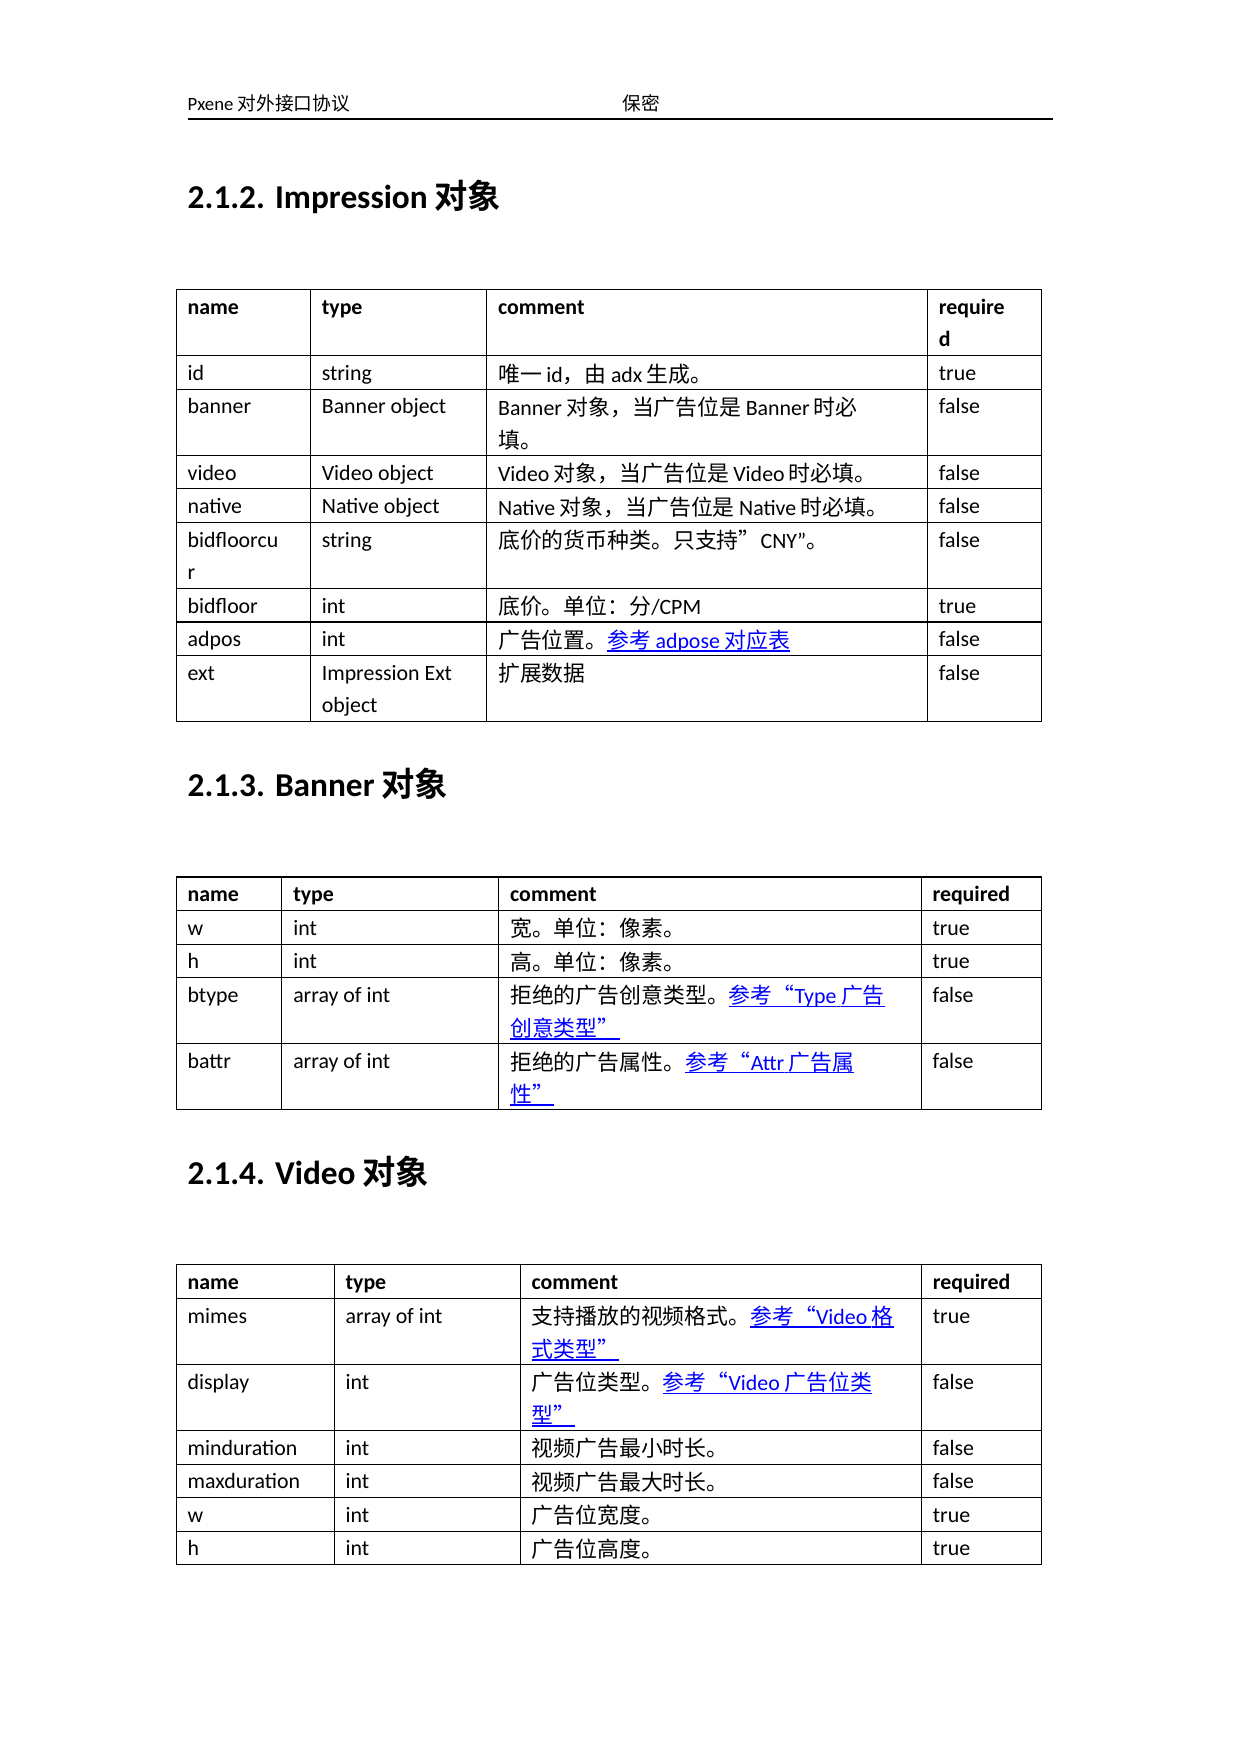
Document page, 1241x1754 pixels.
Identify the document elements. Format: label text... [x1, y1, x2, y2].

table_header type [335, 1265, 520, 1298]
table_cell false [922, 1465, 1041, 1497]
table_cell true [928, 356, 1041, 389]
table_cell false [928, 623, 1041, 655]
table_cell true [922, 911, 1041, 943]
table_cell display [177, 1365, 334, 1430]
table_cell Video对象，当广告位是Video时必填。 [487, 456, 927, 488]
table_header name [177, 878, 281, 910]
table_cell battr [177, 1044, 281, 1109]
table_header comment [499, 878, 921, 910]
table_cell w [177, 1498, 334, 1531]
table_cell false [928, 656, 1041, 721]
table_header required [922, 878, 1041, 910]
table_cell Impression Ext object [311, 656, 486, 721]
table_cell video [177, 456, 310, 488]
table_cell int [335, 1498, 520, 1531]
table_cell string [311, 523, 486, 588]
table_cell int [282, 911, 498, 943]
table_cell bidfloor [177, 589, 310, 621]
table_cell 唯一id，由adx生成。 [487, 356, 927, 389]
table_header name [177, 290, 310, 355]
table_cell Native对象，当广告位是Native时必填。 [487, 489, 927, 522]
table_cell int [335, 1465, 520, 1497]
table_cell 广告位宽度。 [521, 1498, 921, 1531]
table_cell w [177, 911, 281, 943]
table_cell bidfloorcur [177, 523, 310, 588]
table_cell adpos [177, 623, 310, 655]
table_cell banner [177, 390, 310, 455]
table_cell false [928, 390, 1041, 455]
table_cell int [311, 589, 486, 621]
table_cell id [177, 356, 310, 389]
table_cell 高。单位：像素。 [499, 945, 921, 977]
table_cell string [311, 356, 486, 389]
table_cell int [335, 1431, 520, 1463]
table_header type [282, 878, 498, 910]
table_cell Native object [311, 489, 486, 522]
table_header comment [487, 290, 927, 355]
table_cell 拒绝的广告创意类型。参考“Type广告创意类型” [499, 978, 921, 1043]
table_cell 广告位类型。参考“Video广告位类型” [521, 1365, 921, 1430]
table_cell array of int [282, 1044, 498, 1109]
table_cell true [922, 945, 1041, 977]
table_cell Banner对象，当广告位是Banner时必填。 [487, 390, 927, 455]
table_cell native [177, 489, 310, 522]
table_cell true [922, 1299, 1041, 1364]
table_cell 视频广告最大时长。 [521, 1465, 921, 1497]
table_cell maxduration [177, 1465, 334, 1497]
subtitle Banner对象 [187, 749, 1053, 814]
table_cell 底价。单位：分/CPM [487, 589, 927, 621]
table_cell 底价的货币种类。只支持”CNY”。 [487, 523, 927, 588]
table_cell 视频广告最小时长。 [521, 1431, 921, 1463]
table_cell Video object [311, 456, 486, 488]
table_cell ext [177, 656, 310, 721]
table_cell btype [177, 978, 281, 1043]
table_cell 拒绝的广告属性。参考“Attr广告属性” [499, 1044, 921, 1109]
table_cell false [922, 1365, 1041, 1430]
table_header required [922, 1265, 1041, 1298]
table_cell h [177, 1532, 334, 1564]
table_cell 广告位高度。 [521, 1532, 921, 1564]
table_cell false [928, 523, 1041, 588]
table_cell array of int [282, 978, 498, 1043]
table_cell false [922, 1431, 1041, 1463]
table_header comment [521, 1265, 921, 1298]
table_cell Banner object [311, 390, 486, 455]
table_cell false [928, 456, 1041, 488]
table_header required [928, 290, 1041, 355]
table_cell 支持播放的视频格式。参考“Video格式类型” [521, 1299, 921, 1364]
table_cell minduration [177, 1431, 334, 1463]
table_cell false [922, 1044, 1041, 1109]
table_cell 扩展数据 [487, 656, 927, 721]
table_header name [177, 1265, 334, 1298]
table_cell array of int [335, 1299, 520, 1364]
subtitle Video对象 [187, 1137, 1053, 1202]
table_header type [311, 290, 486, 355]
table_cell true [922, 1498, 1041, 1531]
table_cell int [311, 623, 486, 655]
table_cell int [335, 1365, 520, 1430]
table_cell true [928, 589, 1041, 621]
table_cell h [177, 945, 281, 977]
table_cell 广告位置。参考adpose对应表 [487, 623, 927, 655]
table_cell mimes [177, 1299, 334, 1364]
subtitle Impression对象 [187, 162, 1053, 227]
table_cell false [928, 489, 1041, 522]
table_cell false [922, 978, 1041, 1043]
table_cell int [335, 1532, 520, 1564]
table_cell true [922, 1532, 1041, 1564]
table_cell int [282, 945, 498, 977]
table_cell 宽。单位：像素。 [499, 911, 921, 943]
